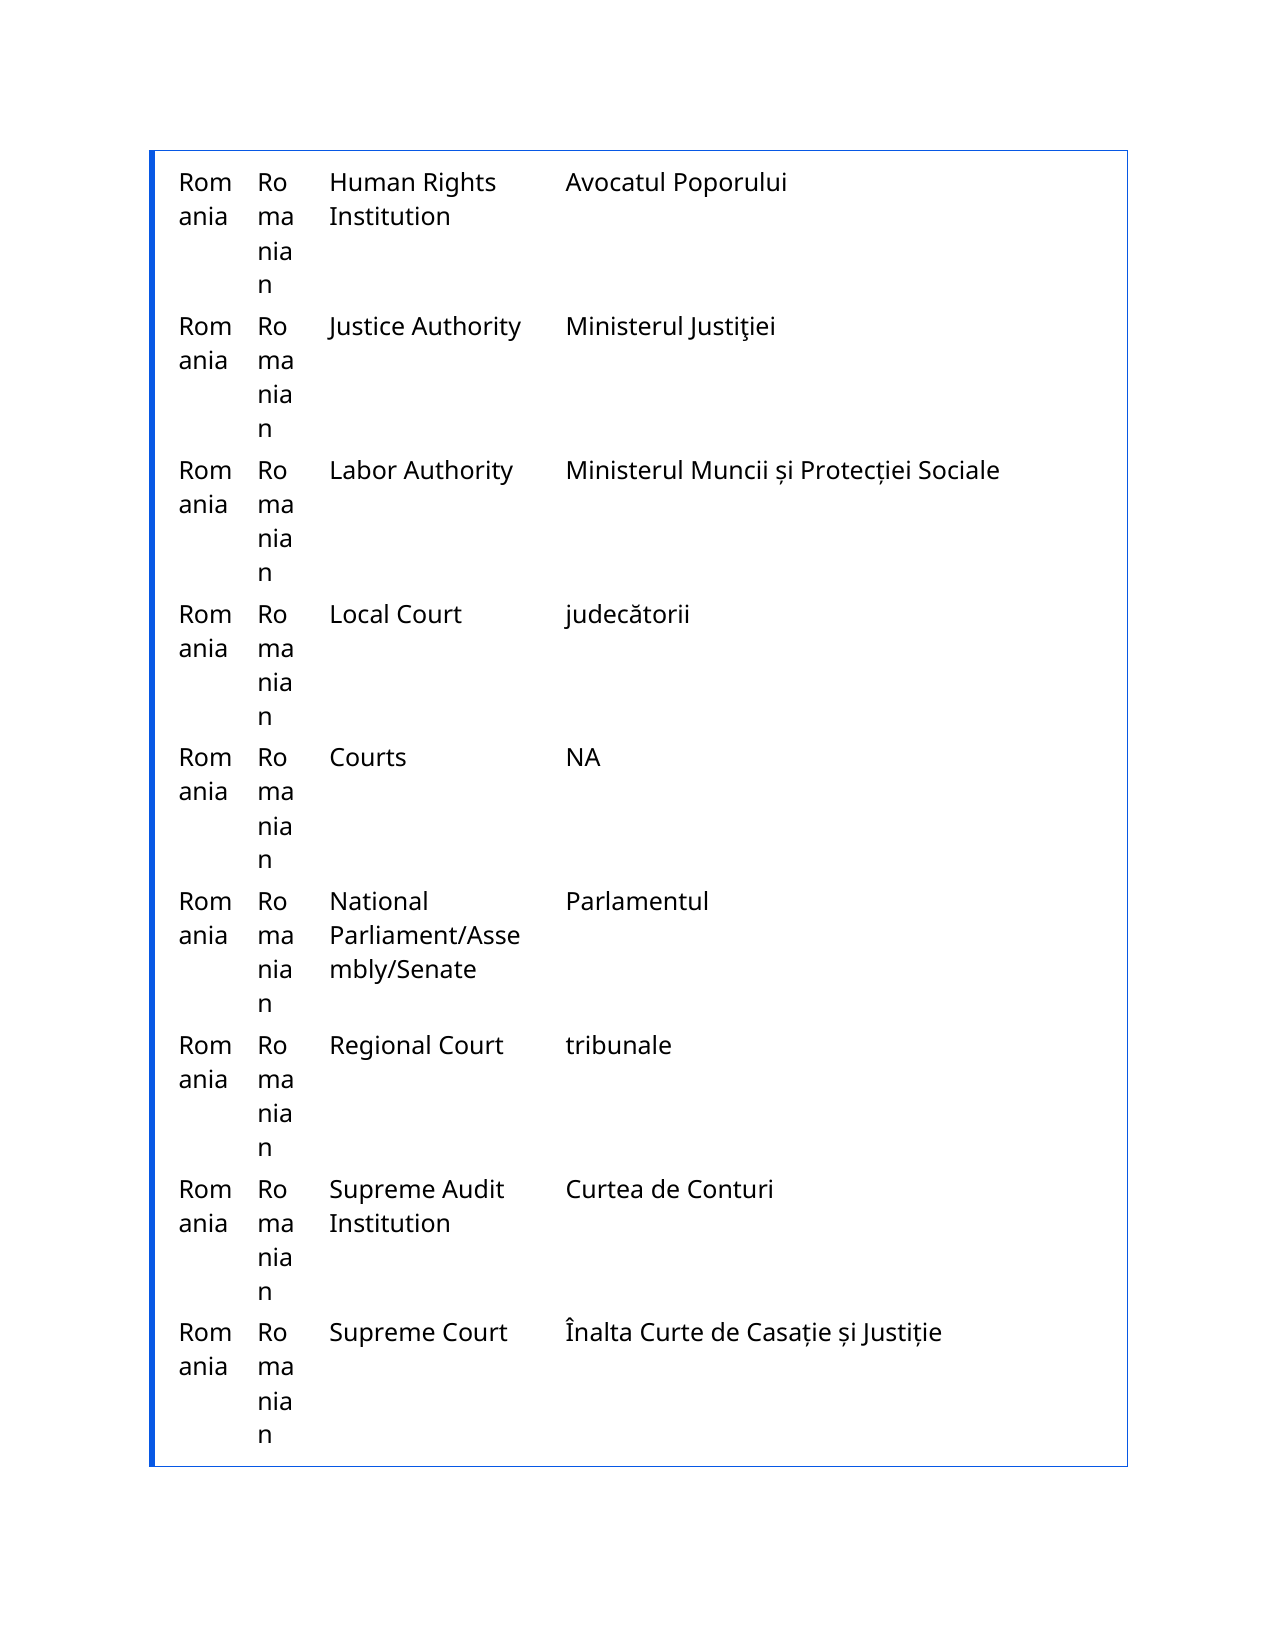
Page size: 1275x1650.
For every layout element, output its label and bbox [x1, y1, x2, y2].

table_cell [155, 151, 1127, 1466]
